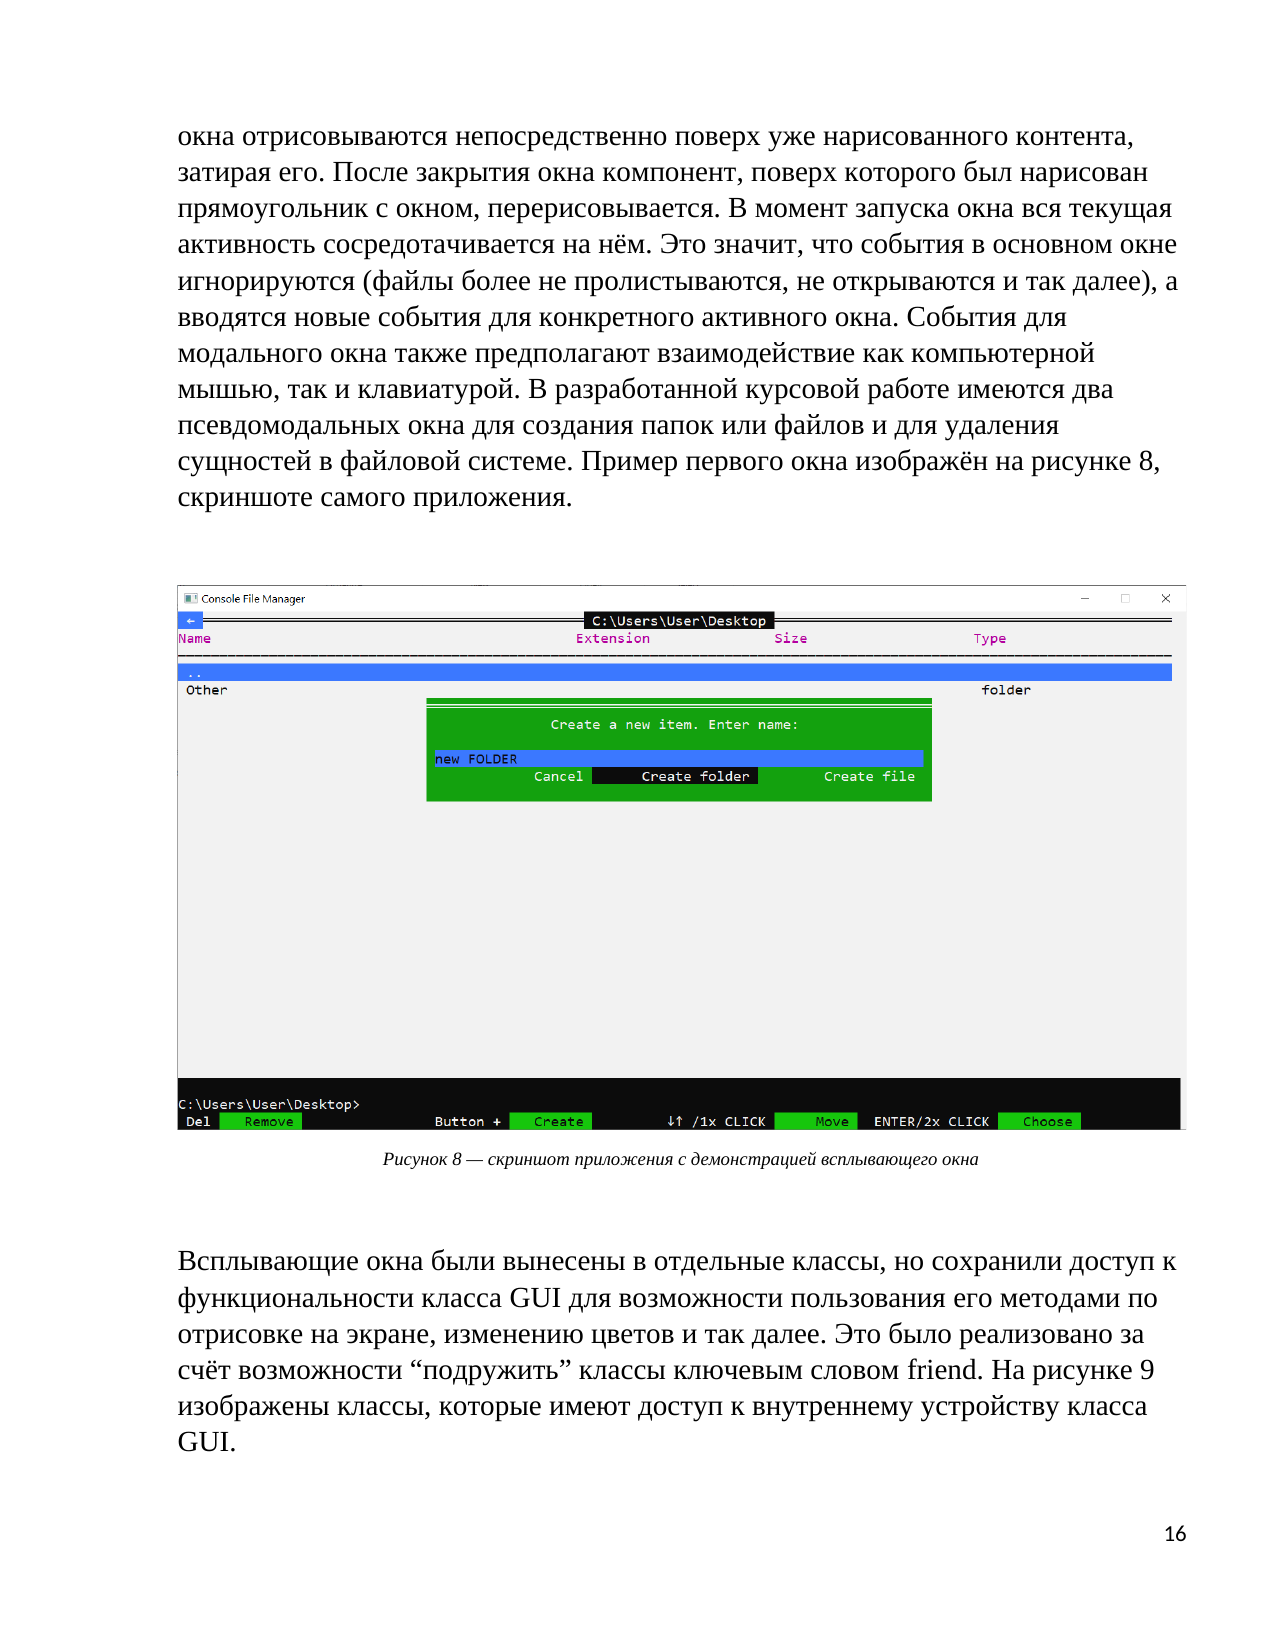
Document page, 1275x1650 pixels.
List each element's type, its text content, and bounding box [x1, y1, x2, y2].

text Рисунок 8 — скриншот приложения с демонстрацией всплывающего окна [177, 1148, 1186, 1170]
picture [177, 585, 1187, 1130]
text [177, 118, 1186, 513]
text Всплывающие окна были вынесены в отдельные классы, но сохранили доступ к функциональности класса GUI для возможности пользования его методами по отрисовке на экране, изменению цветов и так далее. Это было реализовано за счёт возможности “подружить” классы ключевым словом friend. На рисунке 9 изображены классы, которые имеют доступ к внутреннему устройству класса GUI. [177, 1243, 1186, 1458]
